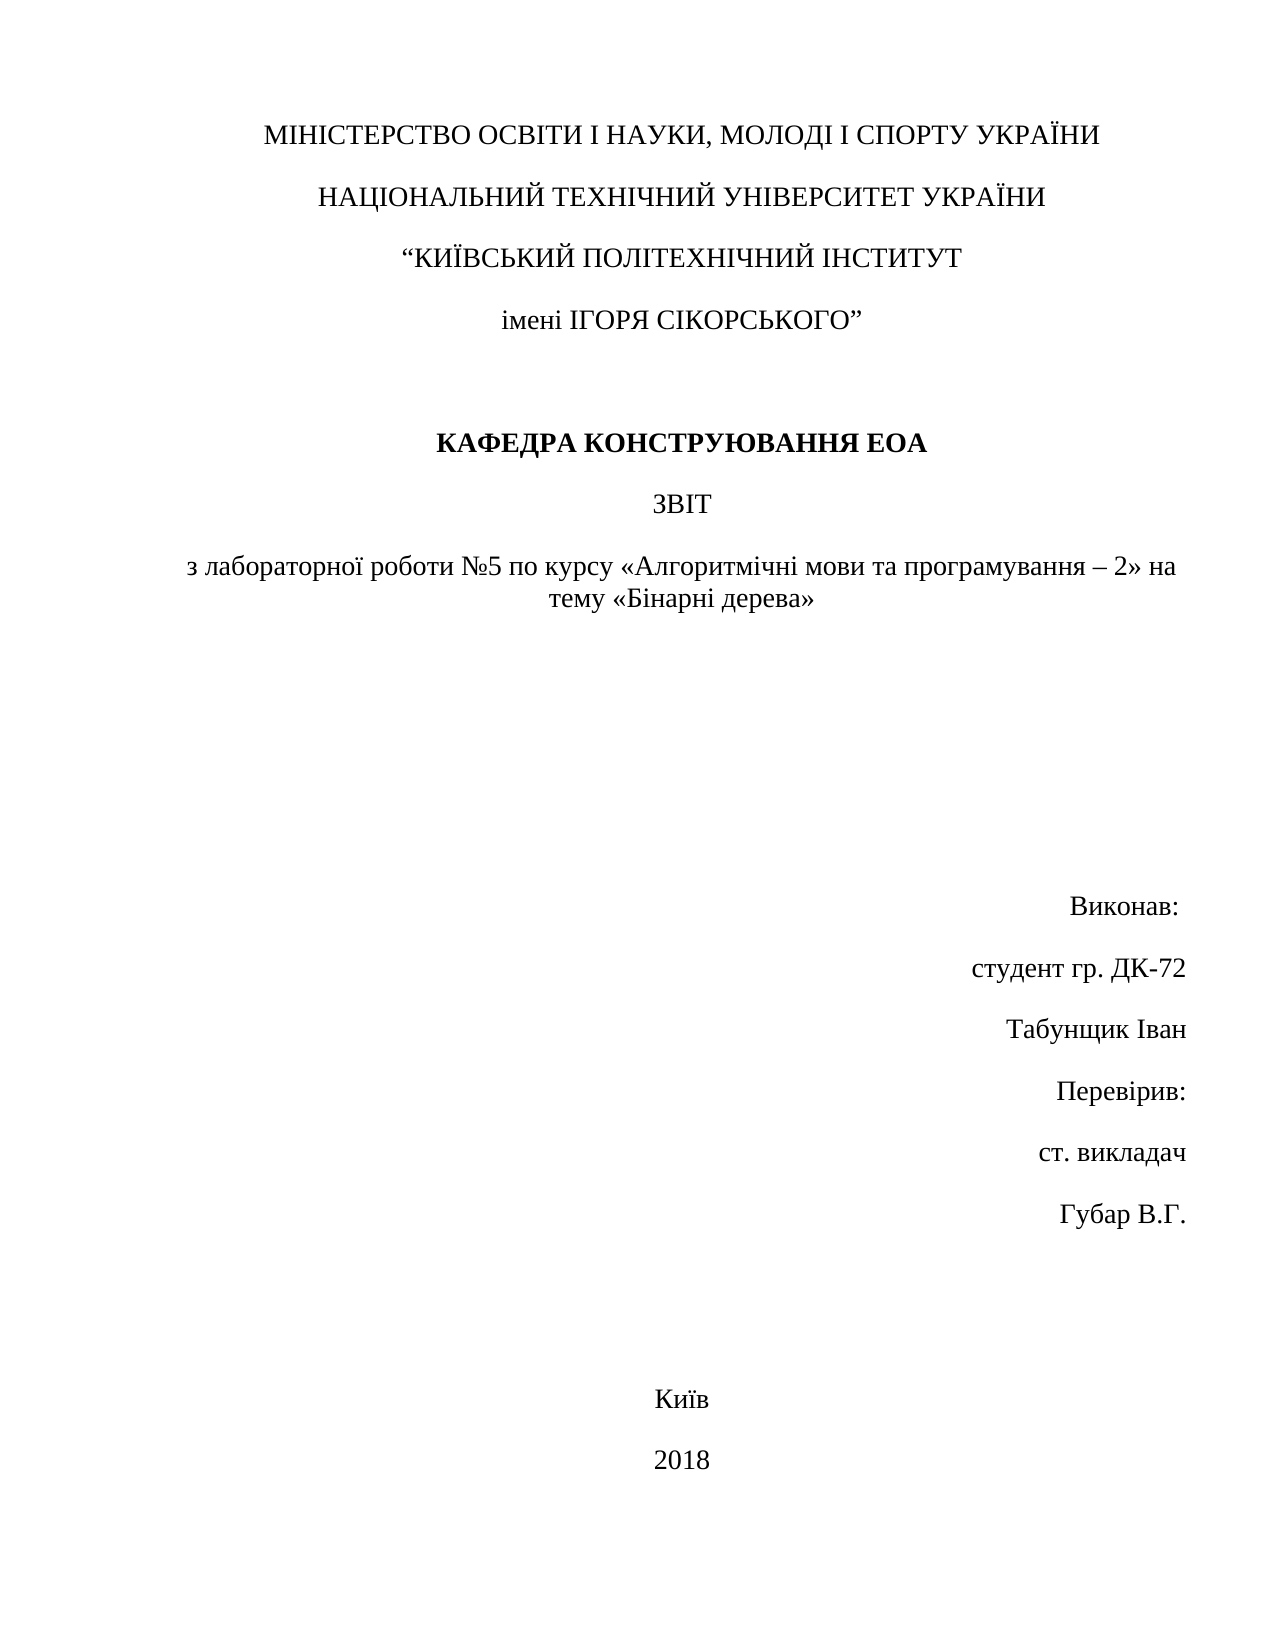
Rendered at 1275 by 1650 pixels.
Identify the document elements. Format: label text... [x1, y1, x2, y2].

text МІНІСТЕРСТВО ОСВІТИ І НАУКИ, МОЛОДІ І СПОРТУ УКРАЇНИ [177, 118, 1186, 151]
text Перевірив: [177, 1074, 1186, 1106]
text “КИЇВСЬКИЙ ПОЛІТЕХНІЧНИЙ ІНСТИТУТ [177, 241, 1186, 274]
text імені ІГОРЯ СІКОРСЬКОГО” [177, 303, 1186, 335]
text ЗВІТ [177, 487, 1186, 520]
text з лабораторної роботи №5 по курсу «Алгоритмічні мови та програмування – 2» на тему «Бінарні дерева» [177, 549, 1186, 614]
text Табунщик Iван [177, 1012, 1186, 1045]
text Виконав: [988, 889, 1186, 922]
text Губар В.Г. [177, 1197, 1186, 1229]
text 2018 [177, 1443, 1186, 1476]
text студент гр. ДК-72 [177, 951, 1186, 983]
text ст. викладач [177, 1136, 1186, 1168]
text НАЦІОНАЛЬНИЙ ТЕХНІЧНИЙ УНІВЕРСИТЕТ УКРАЇНИ [177, 180, 1186, 212]
text КАФЕДРА КОНСТРУЮВАННЯ ЕОА [177, 426, 1186, 458]
text Київ [177, 1382, 1186, 1414]
